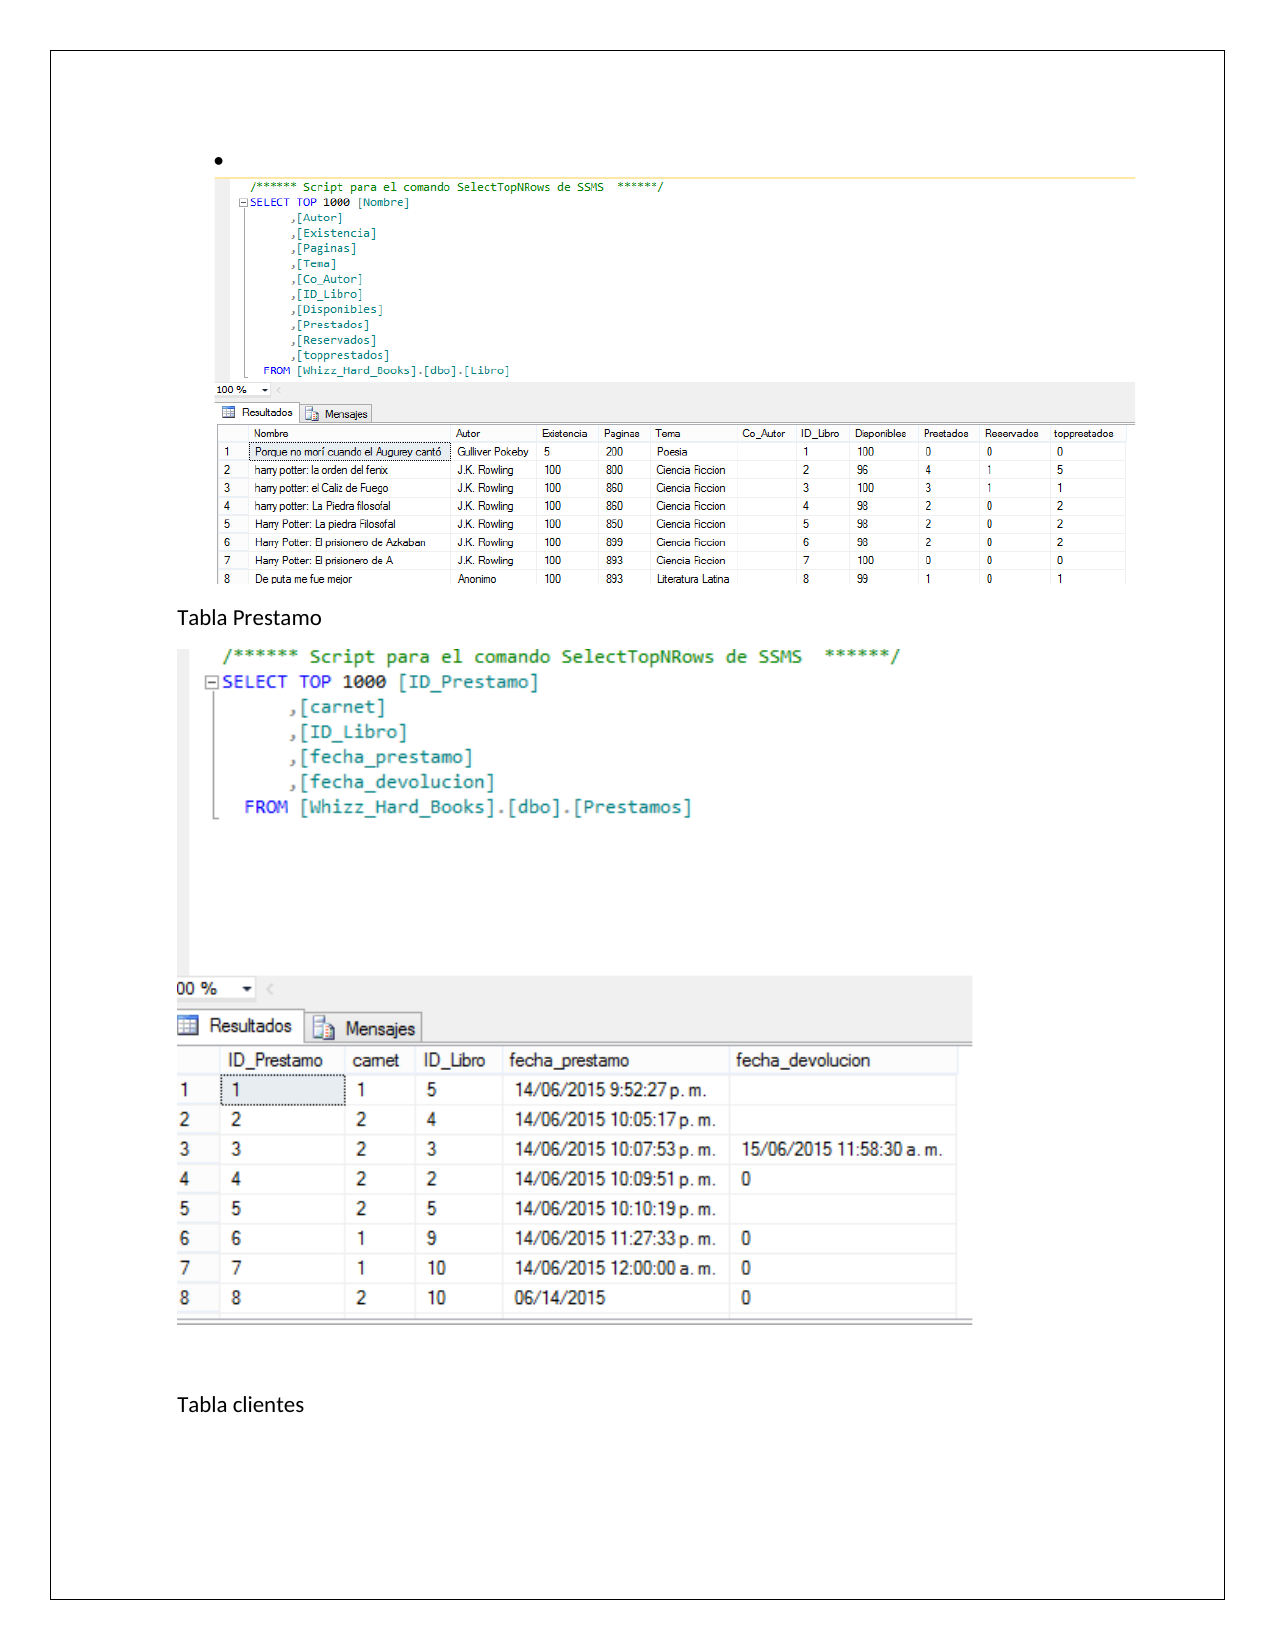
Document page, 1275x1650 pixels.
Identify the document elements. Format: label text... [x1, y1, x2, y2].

picture [177, 649, 973, 1325]
text Tabla Prestamo [177, 603, 1098, 631]
text Tabla clientes [177, 1390, 1098, 1418]
picture [214, 177, 1136, 584]
